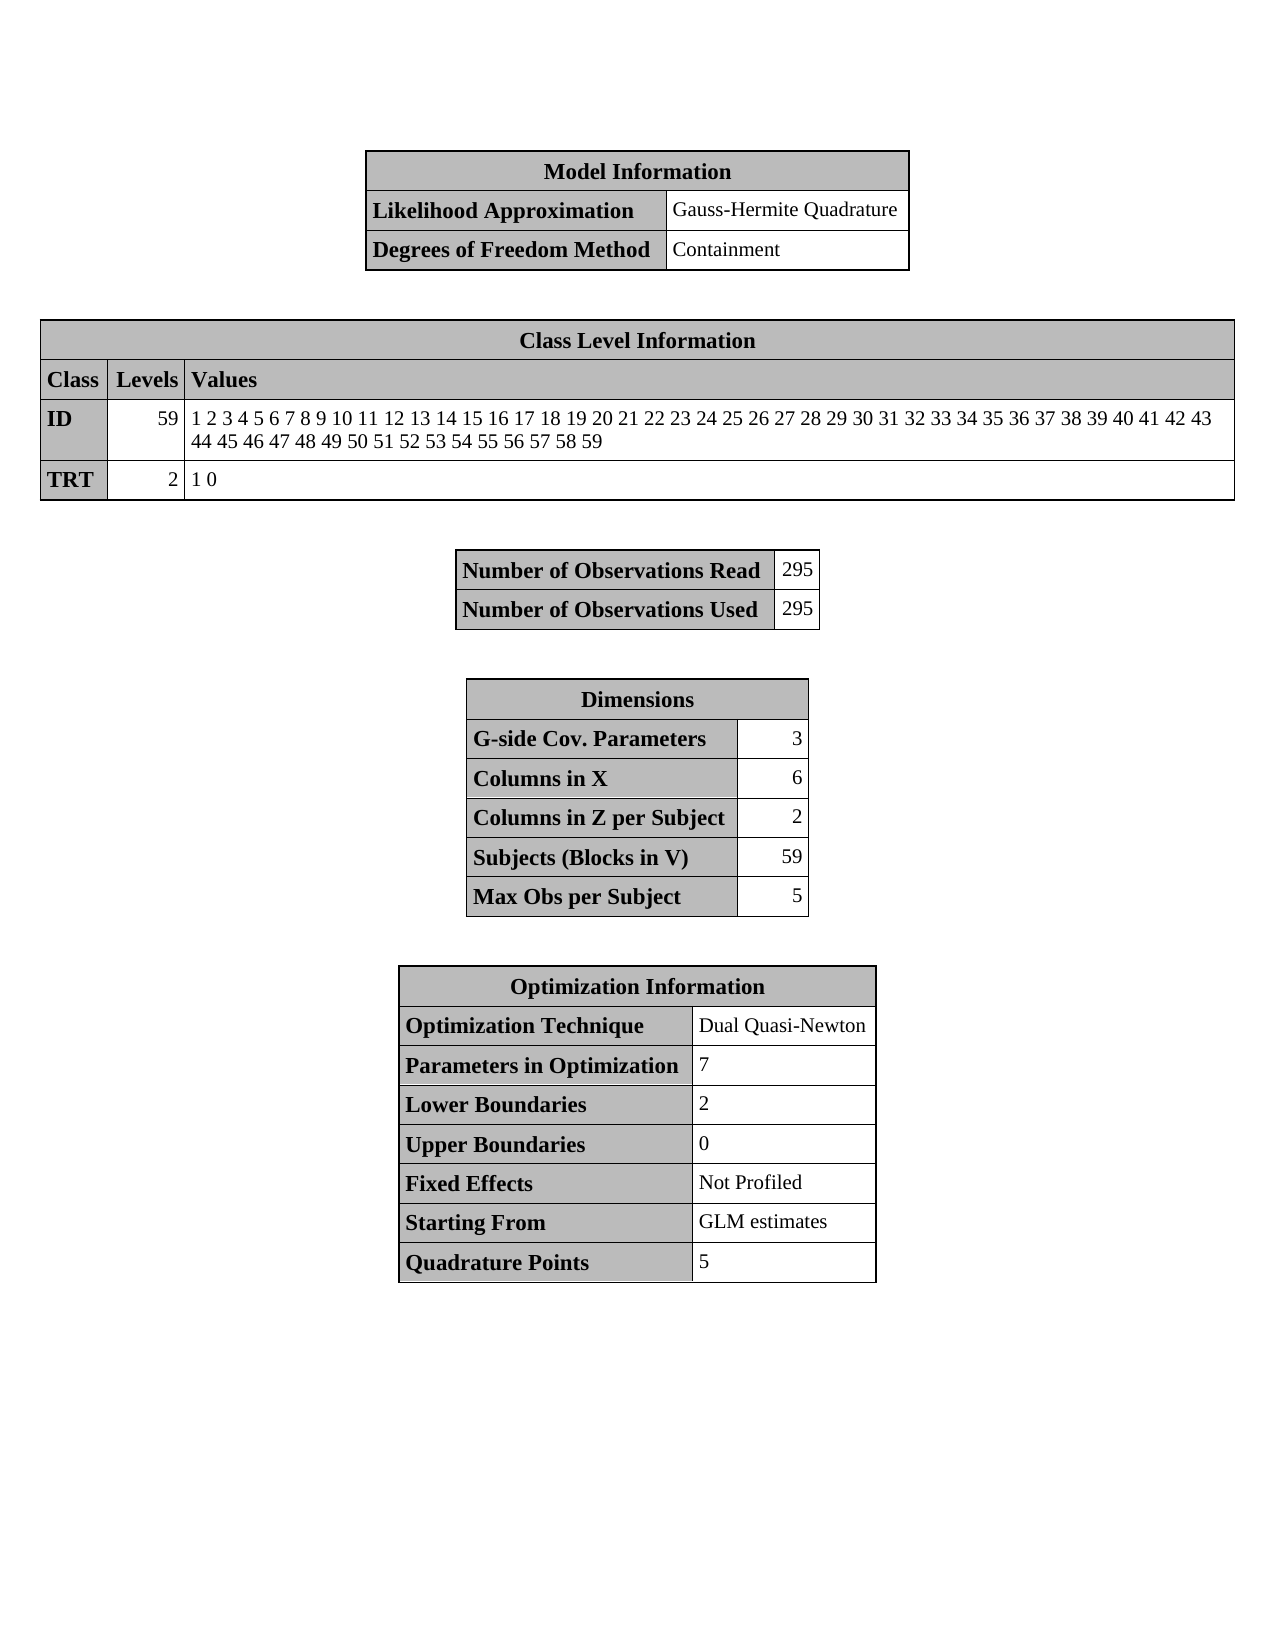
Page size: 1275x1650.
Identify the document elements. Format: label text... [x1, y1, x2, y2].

table_cell Optimization Technique [400, 1007, 692, 1045]
table_cell Fixed Effects [400, 1164, 692, 1203]
table_cell Subjects (Blocks in V) [467, 838, 737, 876]
table_cell 2 [693, 1086, 875, 1124]
table_cell Upper Boundaries [400, 1125, 692, 1163]
table_cell Gauss-Hermite Quadrature [667, 191, 908, 230]
table_cell 5 [738, 877, 808, 916]
table_cell Levels [108, 360, 184, 399]
table_cell GLM estimates [693, 1204, 875, 1242]
table_cell G-side Cov. Parameters [467, 720, 737, 758]
table_cell ID [41, 400, 107, 460]
table_cell 6 [738, 759, 808, 797]
table_header Number of Observations Read [457, 551, 774, 589]
table_cell 3 [738, 720, 808, 758]
table_cell Not Profiled [693, 1164, 875, 1203]
table_cell 295 [775, 590, 819, 629]
table_cell 7 [693, 1046, 875, 1084]
table_cell 1 2 3 4 5 6 7 8 9 10 11 12 13 14 15 16 17 18 19 20 21 22 23 24 25 26 27 28 29 30 31 32 33 34 35 36 37 38 39 40 41 42 43 44 45 46 47 48 49 50 51 52 53 54 55 56 57 58 59 [185, 400, 1234, 460]
table_cell Lower Boundaries [400, 1086, 692, 1124]
table_header 295 [775, 551, 819, 589]
table_cell Likelihood Approximation [367, 191, 666, 230]
table_cell Columns in X [467, 759, 737, 797]
table_cell 59 [108, 400, 184, 460]
table_cell 5 [693, 1243, 875, 1281]
table_cell Starting From [400, 1204, 692, 1242]
table_cell Number of Observations Used [457, 590, 774, 629]
table_cell 59 [738, 838, 808, 876]
table_cell Class [41, 360, 107, 399]
table_cell Parameters in Optimization [400, 1046, 692, 1084]
table_cell Degrees of Freedom Method [367, 231, 666, 269]
table_cell Dual Quasi-Newton [693, 1007, 875, 1045]
table_cell Containment [667, 231, 908, 269]
table_cell 1 0 [185, 461, 1234, 499]
table_cell Values [185, 360, 1234, 399]
table_header Dimensions [467, 680, 808, 719]
table_header Optimization Information [400, 967, 875, 1006]
table_cell Columns in Z per Subject [467, 799, 737, 837]
table_cell 2 [108, 461, 184, 499]
table_header Class Level Information [41, 321, 1234, 359]
table_cell Max Obs per Subject [467, 877, 737, 916]
table_cell 0 [693, 1125, 875, 1163]
table_cell TRT [41, 461, 107, 499]
table_header Model Information [367, 152, 908, 190]
table_cell 2 [738, 799, 808, 837]
table_cell Quadrature Points [400, 1243, 692, 1281]
